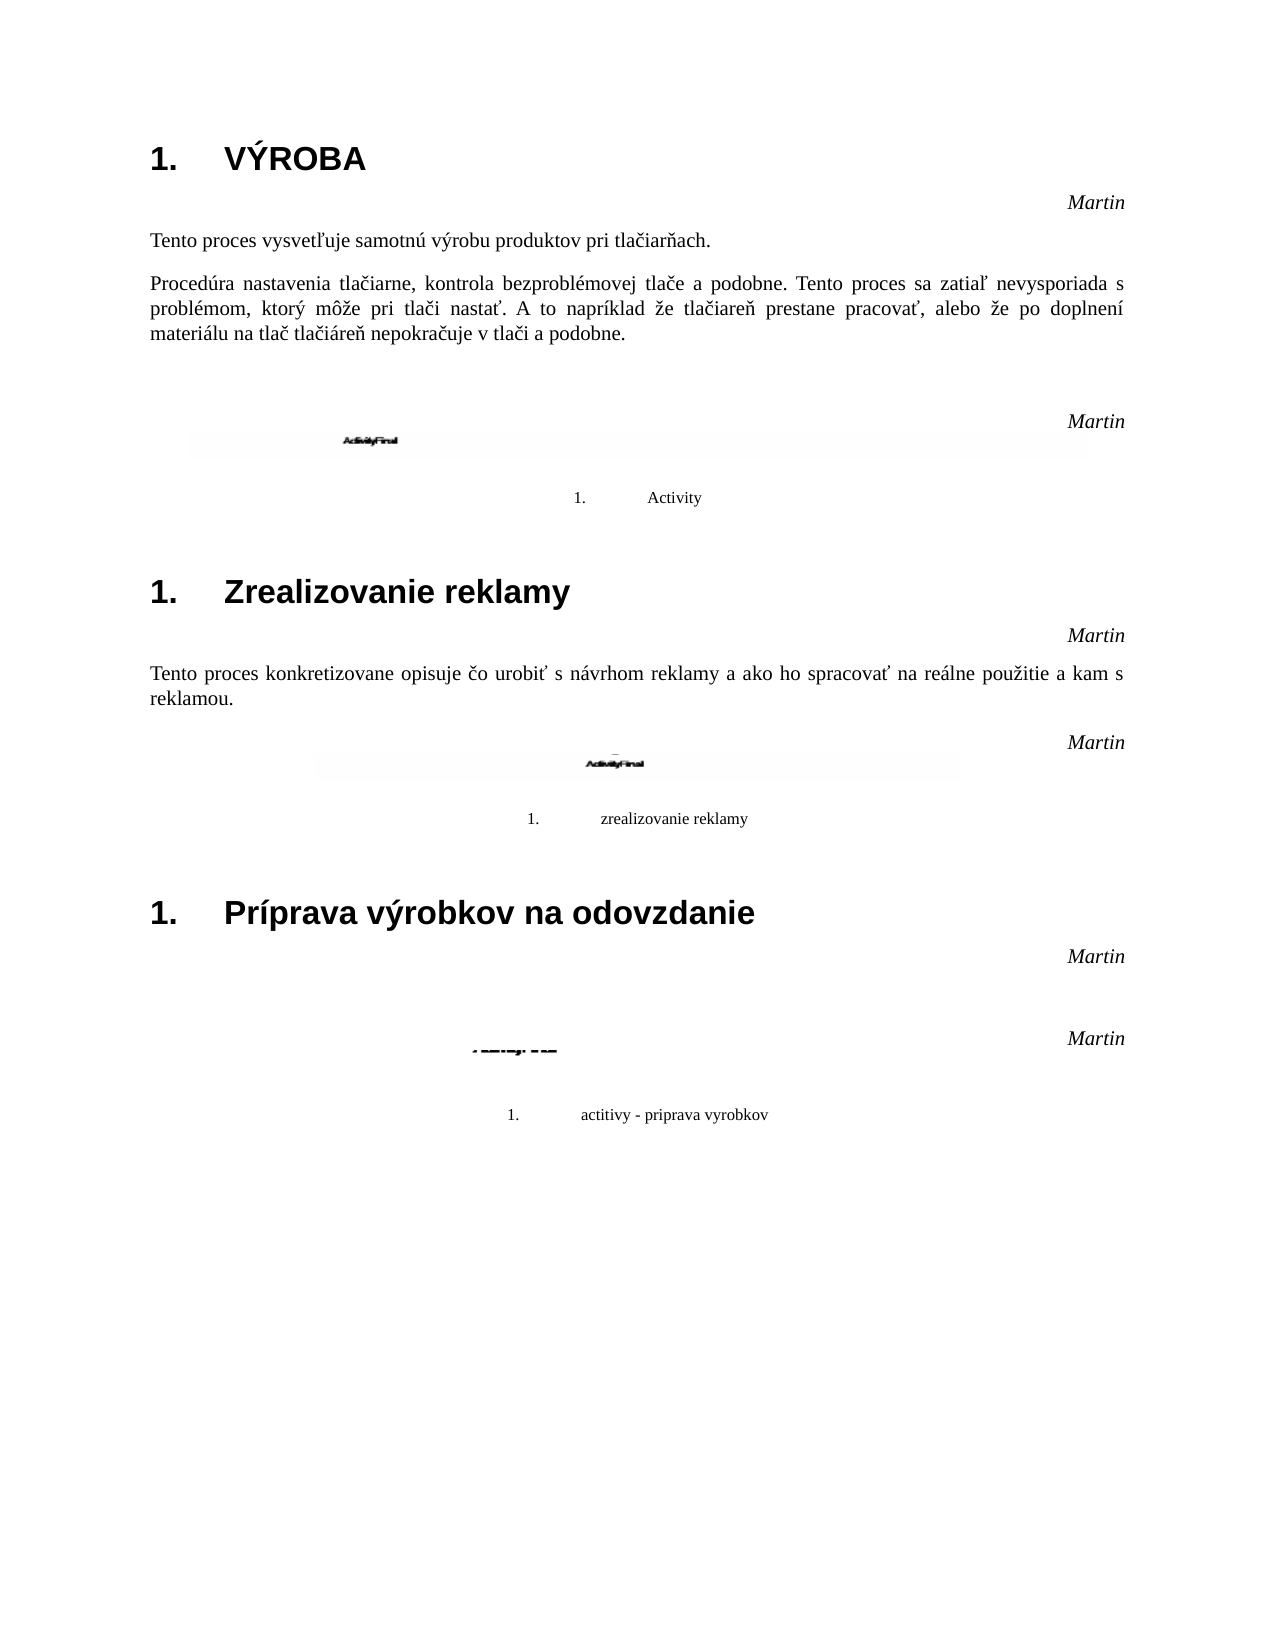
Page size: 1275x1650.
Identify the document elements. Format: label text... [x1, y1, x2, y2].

text Martin [150, 944, 1125, 969]
list actitivy - priprava vyrobkov [150, 1100, 1125, 1125]
list Príprava výrobkov na odovzdanie [150, 904, 1125, 929]
text Martin [150, 408, 1125, 433]
text Tento proces vysvetľuje samotnú výrobu produktov pri tlačiarňach. [150, 227, 1125, 252]
text Martin [150, 189, 1125, 214]
text Martin [150, 729, 1125, 754]
list VÝROBA [150, 150, 1125, 175]
text Tento proces konkretizovane opisuje čo urobiť s návrhom reklamy a ako ho spracovať na reálne použitie a kam s reklamou. [150, 660, 1125, 710]
list Zrealizovanie reklamy [150, 583, 1125, 608]
text Martin [150, 1025, 1125, 1050]
text Procedúra nastavenia tlačiarne, kontrola bezproblémovej tlače a podobne. Tento proces sa zatiaľ nevysporiada s problémom, ktorý môže pri tlači nastať. A to napríklad že tlačiareň prestane pracovať, alebo že po doplnení materiálu na tlač tlačiáreň nepokračuje v tlači a podobne. [150, 271, 1125, 346]
list zrealizovanie reklamy [150, 804, 1125, 829]
list Activity [150, 483, 1125, 508]
text Martin [150, 623, 1125, 648]
